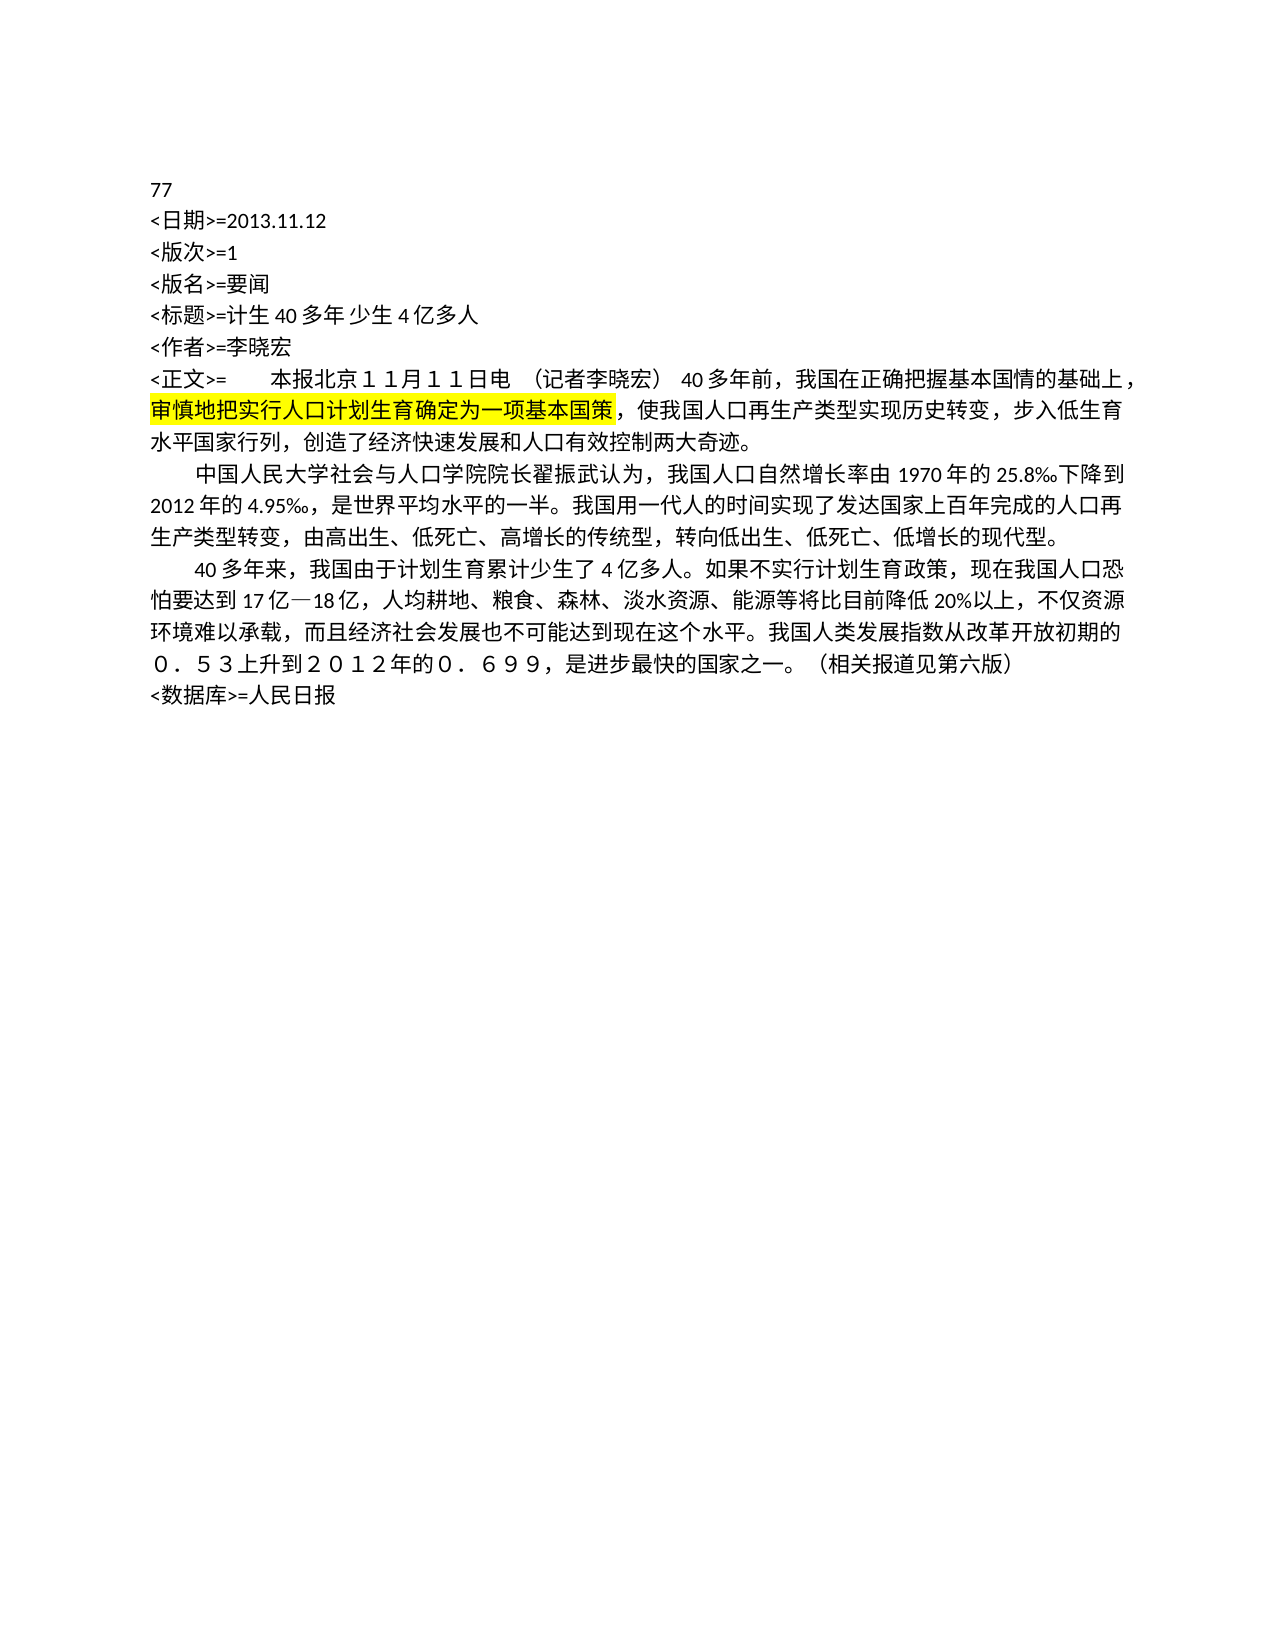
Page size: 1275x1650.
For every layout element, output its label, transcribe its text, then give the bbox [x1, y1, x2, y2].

text <版次>=1 [150, 235, 1125, 267]
text <作者>=李晓宏 [150, 330, 1125, 362]
text <数据库>=人民日报 [150, 678, 1125, 710]
text 77 [150, 177, 1125, 203]
text 中国人民大学社会与人口学院院长翟振武认为，我国人口自然增长率由1970年的25.8‰下降到2012年的4.95‰，是世界平均水平的一半。我国用一代人的时间实现了发达国家上百年完成的人口再生产类型转变，由高出生、低死亡、高增长的传统型，转向低出生、低死亡、低增长的现代型。 [150, 457, 1125, 552]
text <日期>=2013.11.12 [150, 203, 1125, 235]
text <标题>=计生40多年 少生4亿多人 [150, 298, 1125, 330]
text <版名>=要闻 [150, 267, 1125, 298]
text <正文>= 本报北京１１月１１日电 （记者李晓宏） 40多年前，我国在正确把握基本国情的基础上，审慎地把实行人口计划生育确定为一项基本国策，使我国人口再生产类型实现历史转变，步入低生育水平国家行列，创造了经济快速发展和人口有效控制两大奇迹。 [150, 362, 1125, 457]
text 40多年来，我国由于计划生育累计少生了4亿多人。如果不实行计划生育政策，现在我国人口恐怕要达到17亿—18亿，人均耕地、粮食、森林、淡水资源、能源等将比目前降低20%以上，不仅资源环境难以承载，而且经济社会发展也不可能达到现在这个水平。我国人类发展指数从改革开放初期的０．５３上升到２０１２年的０．６９９，是进步最快的国家之一。（相关报道见第六版） [150, 552, 1125, 678]
